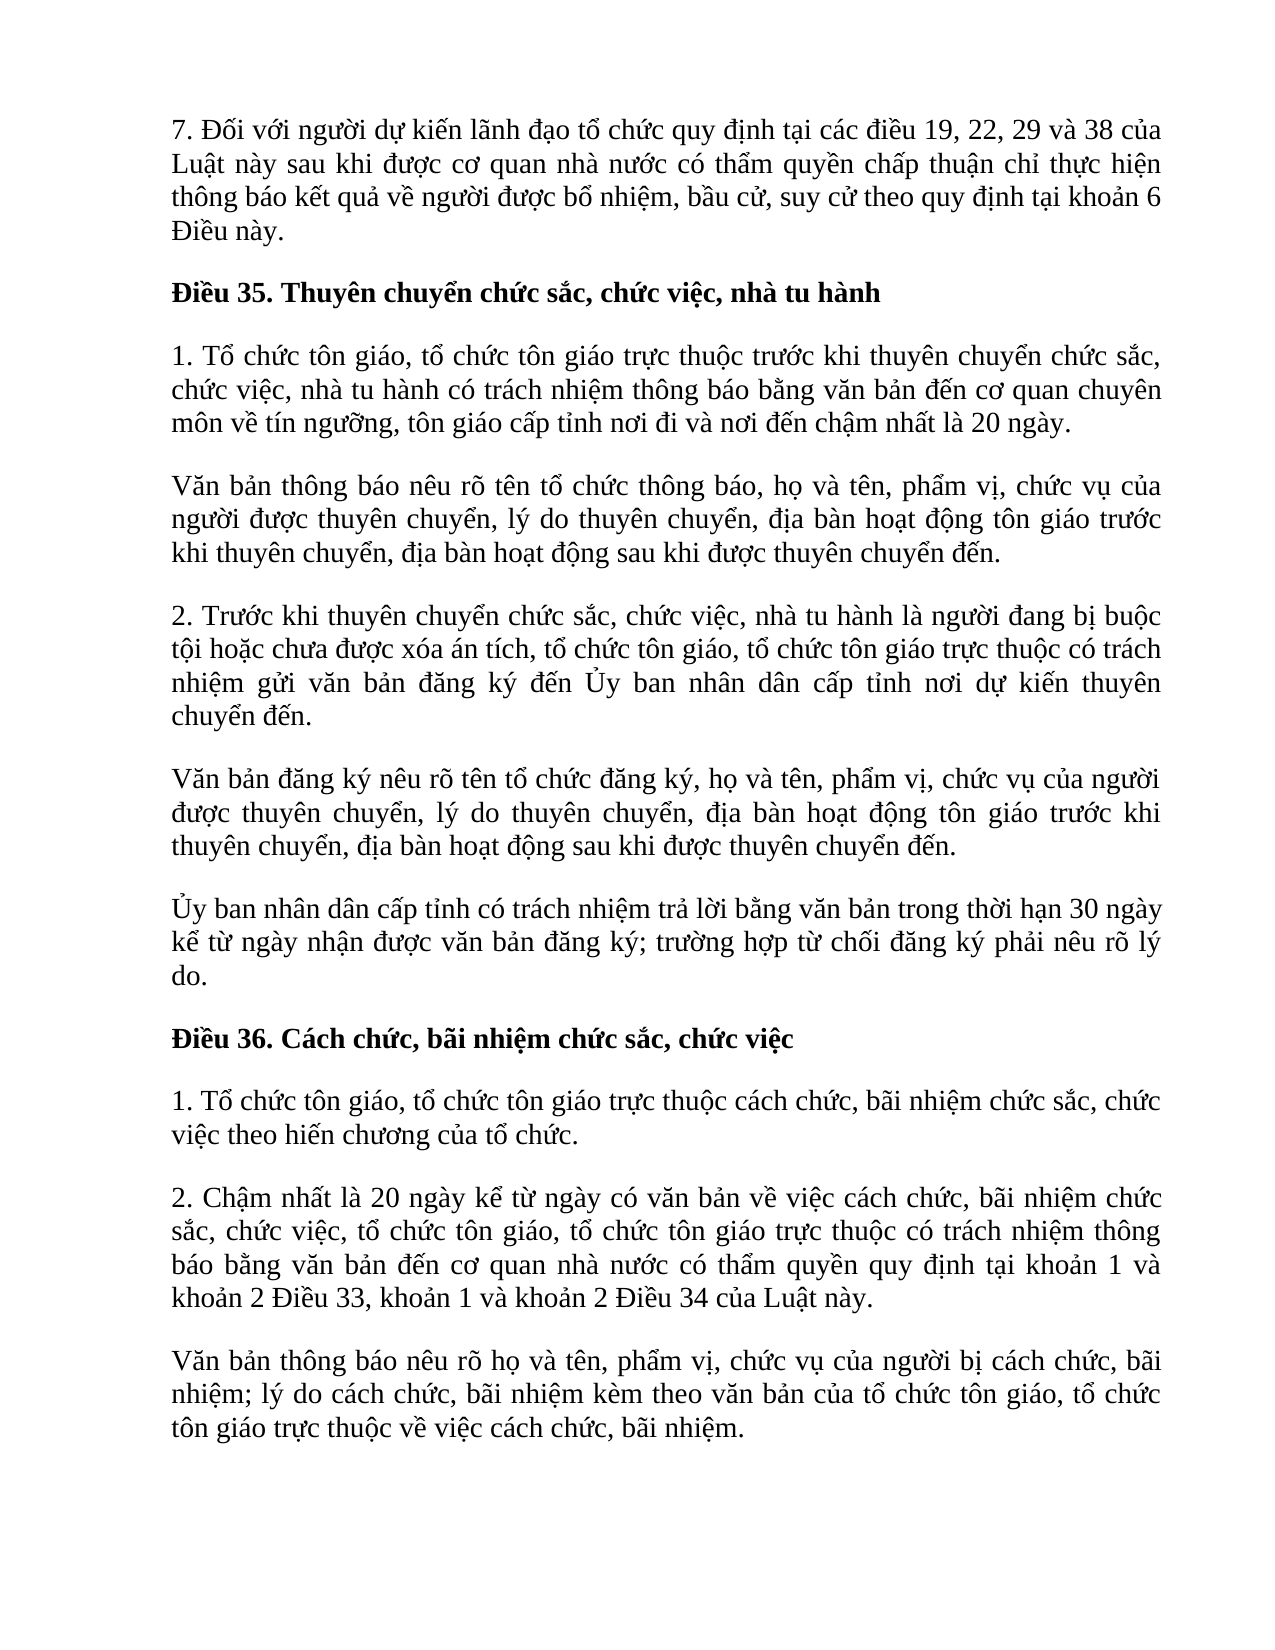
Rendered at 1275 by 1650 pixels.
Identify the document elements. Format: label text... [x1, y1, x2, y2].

text 7. Đối với người dự kiến lãnh đạo tổ chức quy định tại các điều 19, 22, 29 và 38 của Luật này sau khi được cơ quan nhà nước có thẩm quyền chấp thuận chỉ thực hiện thông báo kết quả về người được bổ nhiệm, bầu cử, suy cử theo quy định tại khoản 6 Điều này. [171, 112, 1163, 246]
text Văn bản thông báo nêu rõ họ và tên, phẩm vị, chức vụ của người bị cách chức, bãi nhiệm; lý do cách chức, bãi nhiệm kèm theo văn bản của tổ chức tôn giáo, tổ chức tôn giáo trực thuộc về việc cách chức, bãi nhiệm. [171, 1343, 1163, 1444]
text 1. Tổ chức tôn giáo, tổ chức tôn giáo trực thuộc cách chức, bãi nhiệm chức sắc, chức việc theo hiến chương của tổ chức. [171, 1083, 1163, 1151]
text 2. Trước khi thuyên chuyển chức sắc, chức việc, nhà tu hành là người đang bị buộc tội hoặc chưa được xóa án tích, tổ chức tôn giáo, tổ chức tôn giáo trực thuộc có trách nhiệm gửi văn bản đăng ký đến Ủy ban nhân dân cấp tỉnh nơi dự kiến thuyên chuyển đến. [171, 598, 1163, 732]
text Văn bản đăng ký nêu rõ tên tổ chức đăng ký, họ và tên, phẩm vị, chức vụ của người được thuyên chuyển, lý do thuyên chuyển, địa bàn hoạt động tôn giáo trước khi thuyên chuyển, địa bàn hoạt động sau khi được thuyên chuyển đến. [171, 761, 1163, 862]
text Văn bản thông báo nêu rõ tên tổ chức thông báo, họ và tên, phẩm vị, chức vụ của người được thuyên chuyển, lý do thuyên chuyển, địa bàn hoạt động tôn giáo trước khi thuyên chuyển, địa bàn hoạt động sau khi được thuyên chuyển đến. [171, 468, 1163, 569]
text Ủy ban nhân dân cấp tỉnh có trách nhiệm trả lời bằng văn bản trong thời hạn 30 ngày kể từ ngày nhận được văn bản đăng ký; trường hợp từ chối đăng ký phải nêu rõ lý do. [171, 891, 1163, 992]
text 2. Chậm nhất là 20 ngày kể từ ngày có văn bản về việc cách chức, bãi nhiệm chức sắc, chức việc, tổ chức tôn giáo, tổ chức tôn giáo trực thuộc có trách nhiệm thông báo bằng văn bản đến cơ quan nhà nước có thẩm quyền quy định tại khoản 1 và khoản 2 Điều 33, khoản 1 và khoản 2 Điều 34 của Luật này. [171, 1180, 1163, 1314]
text Điều 35. Thuyên chuyển chức sắc, chức việc, nhà tu hành [171, 276, 1163, 309]
text Điều 36. Cách chức, bãi nhiệm chức sắc, chức việc [171, 1021, 1163, 1054]
text 1. Tổ chức tôn giáo, tổ chức tôn giáo trực thuộc trước khi thuyên chuyển chức sắc, chức việc, nhà tu hành có trách nhiệm thông báo bằng văn bản đến cơ quan chuyên môn về tín ngưỡng, tôn giáo cấp tỉnh nơi đi và nơi đến chậm nhất là 20 ngày. [171, 338, 1163, 439]
